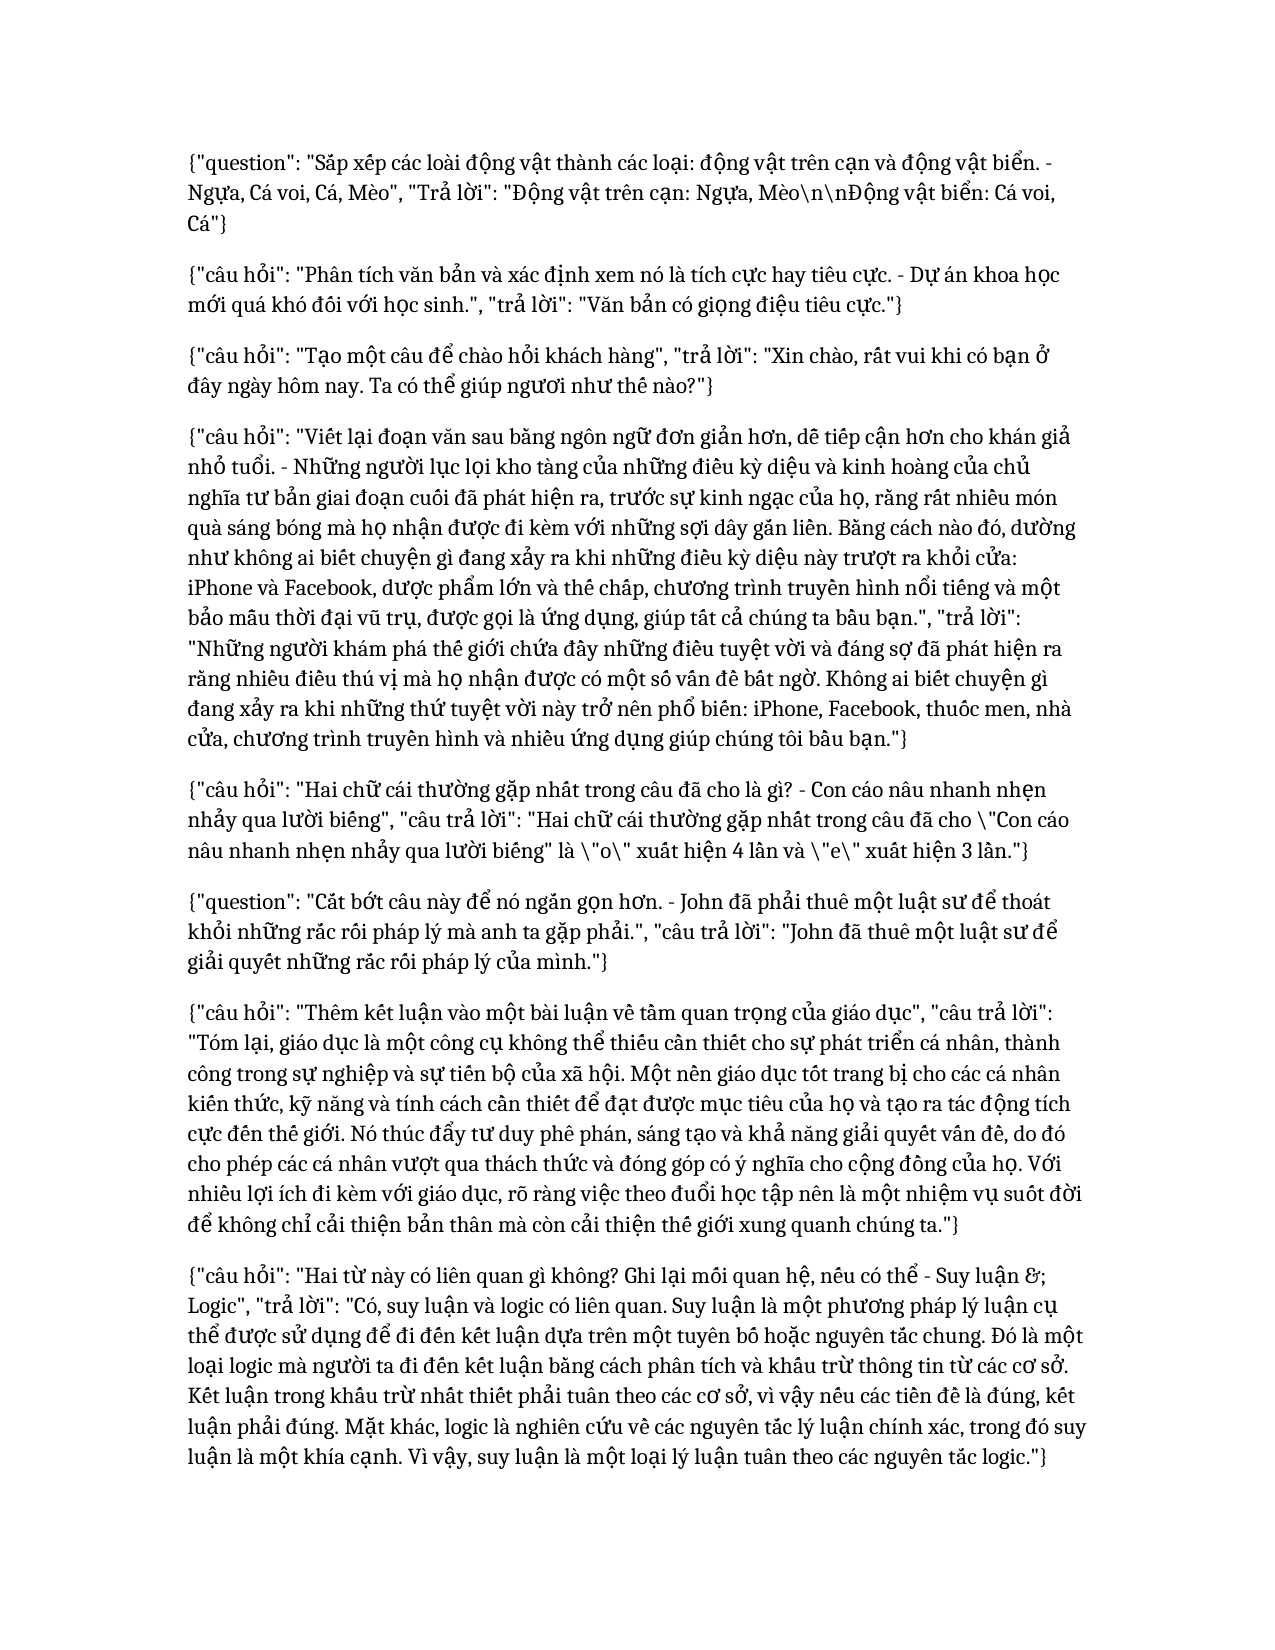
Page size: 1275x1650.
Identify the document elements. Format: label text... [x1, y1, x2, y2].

text {"question": "Cắt bớt câu này để nó ngắn gọn hơn. - John đã phải thuê một luật sư để thoát khỏi những rắc rối pháp lý mà anh ta gặp phải.", "câu trả lời": "John đã thuê một luật sư để giải quyết những rắc rối pháp lý của mình."} [187, 888, 1087, 975]
text {"question": "Sắp xếp các loài động vật thành các loại: động vật trên cạn và động vật biển. - Ngựa, Cá voi, Cá, Mèo", "Trả lời": "Động vật trên cạn: Ngựa, Mèo\n\nĐộng vật biển: Cá voi, Cá"} [187, 150, 1087, 237]
text {"câu hỏi": "Viết lại đoạn văn sau bằng ngôn ngữ đơn giản hơn, dễ tiếp cận hơn cho khán giả nhỏ tuổi. - Những người lục lọi kho tàng của những điều kỳ diệu và kinh hoàng của chủ nghĩa tư bản giai đoạn cuối đã phát hiện ra, trước sự kinh ngạc của họ, rằng rất nhiều món quà sáng bóng mà họ nhận được đi kèm với những sợi dây gắn liền. Bằng cách nào đó, dường như không ai biết chuyện gì đang xảy ra khi những điều kỳ diệu này trượt ra khỏi cửa: iPhone và Facebook, dược phẩm lớn và thế chấp, chương trình truyền hình nổi tiếng và một bảo mẫu thời đại vũ trụ, được gọi là ứng dụng, giúp tất cả chúng ta bầu bạn.", "trả lời": "Những người khám phá thế giới chứa đầy những điều tuyệt vời và đáng sợ đã phát hiện ra rằng nhiều điều thú vị mà họ nhận được có một số vấn đề bất ngờ. Không ai biết chuyện gì đang xảy ra khi những thứ tuyệt vời này trở nên phổ biến: iPhone, Facebook, thuốc men, nhà cửa, chương trình truyền hình và nhiều ứng dụng giúp chúng tôi bầu bạn."} [187, 424, 1087, 752]
text {"câu hỏi": "Thêm kết luận vào một bài luận về tầm quan trọng của giáo dục", "câu trả lời": "Tóm lại, giáo dục là một công cụ không thể thiếu cần thiết cho sự phát triển cá nhân, thành công trong sự nghiệp và sự tiến bộ của xã hội. Một nền giáo dục tốt trang bị cho các cá nhân kiến thức, kỹ năng và tính cách cần thiết để đạt được mục tiêu của họ và tạo ra tác động tích cực đến thế giới. Nó thúc đẩy tư duy phê phán, sáng tạo và khả năng giải quyết vấn đề, do đó cho phép các cá nhân vượt qua thách thức và đóng góp có ý nghĩa cho cộng đồng của họ. Với nhiều lợi ích đi kèm với giáo dục, rõ ràng việc theo đuổi học tập nên là một nhiệm vụ suốt đời để không chỉ cải thiện bản thân mà còn cải thiện thế giới xung quanh chúng ta."} [187, 1000, 1087, 1238]
text {"câu hỏi": "Hai chữ cái thường gặp nhất trong câu đã cho là gì? - Con cáo nâu nhanh nhẹn nhảy qua lười biếng", "câu trả lời": "Hai chữ cái thường gặp nhất trong câu đã cho \"Con cáo nâu nhanh nhẹn nhảy qua lười biếng" là \"o\" xuất hiện 4 lần và \"e\" xuất hiện 3 lần."} [187, 777, 1087, 864]
text {"câu hỏi": "Tạo một câu để chào hỏi khách hàng", "trả lời": "Xin chào, rất vui khi có bạn ở đây ngày hôm nay. Ta có thể giúp ngươi như thế nào?"} [187, 343, 1087, 399]
text {"câu hỏi": "Phân tích văn bản và xác định xem nó là tích cực hay tiêu cực. - Dự án khoa học mới quá khó đối với học sinh.", "trả lời": "Văn bản có giọng điệu tiêu cực."} [187, 261, 1087, 318]
text {"câu hỏi": "Hai từ này có liên quan gì không? Ghi lại mối quan hệ, nếu có thể - Suy luận &; Logic", "trả lời": "Có, suy luận và logic có liên quan. Suy luận là một phương pháp lý luận cụ thể được sử dụng để đi đến kết luận dựa trên một tuyên bố hoặc nguyên tắc chung. Đó là một loại logic mà người ta đi đến kết luận bằng cách phân tích và khấu trừ thông tin từ các cơ sở. Kết luận trong khấu trừ nhất thiết phải tuân theo các cơ sở, vì vậy nếu các tiền đề là đúng, kết luận phải đúng. Mặt khác, logic là nghiên cứu về các nguyên tắc lý luận chính xác, trong đó suy luận là một khía cạnh. Vì vậy, suy luận là một loại lý luận tuân theo các nguyên tắc logic."} [187, 1262, 1087, 1470]
